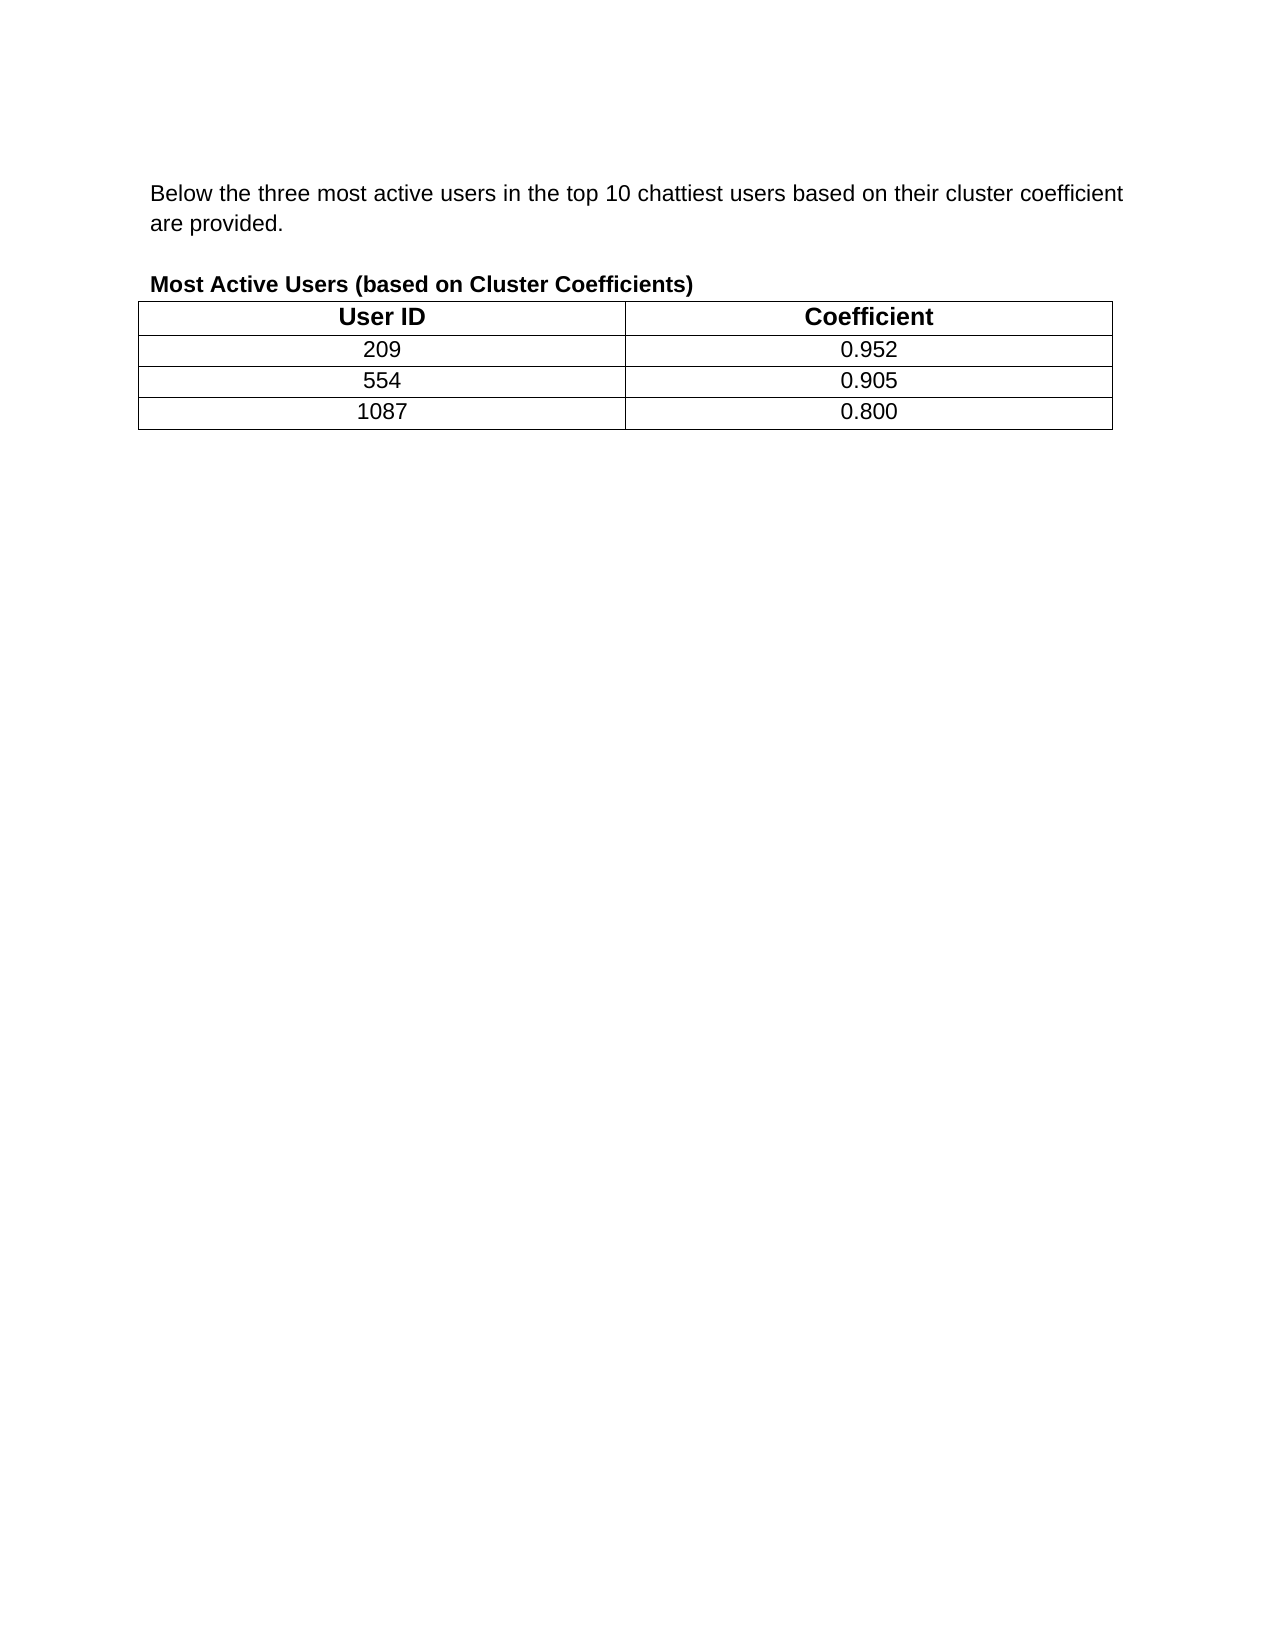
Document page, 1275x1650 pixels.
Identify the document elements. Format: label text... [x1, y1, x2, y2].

table_cell 0.800 [626, 398, 1112, 428]
table_header Coefficient [626, 302, 1112, 335]
table_cell 0.952 [626, 336, 1112, 366]
table_header User ID [139, 302, 625, 335]
table_cell 554 [139, 367, 625, 397]
table_cell 0.905 [626, 367, 1112, 397]
text Most Active Users (based on Cluster Coefficients) [150, 271, 1125, 297]
text Below the three most active users in the top 10 chattiest users based on their cluster coefficient are provided. [150, 180, 1125, 237]
table_cell 209 [139, 336, 625, 366]
table_cell 1087 [139, 398, 625, 428]
